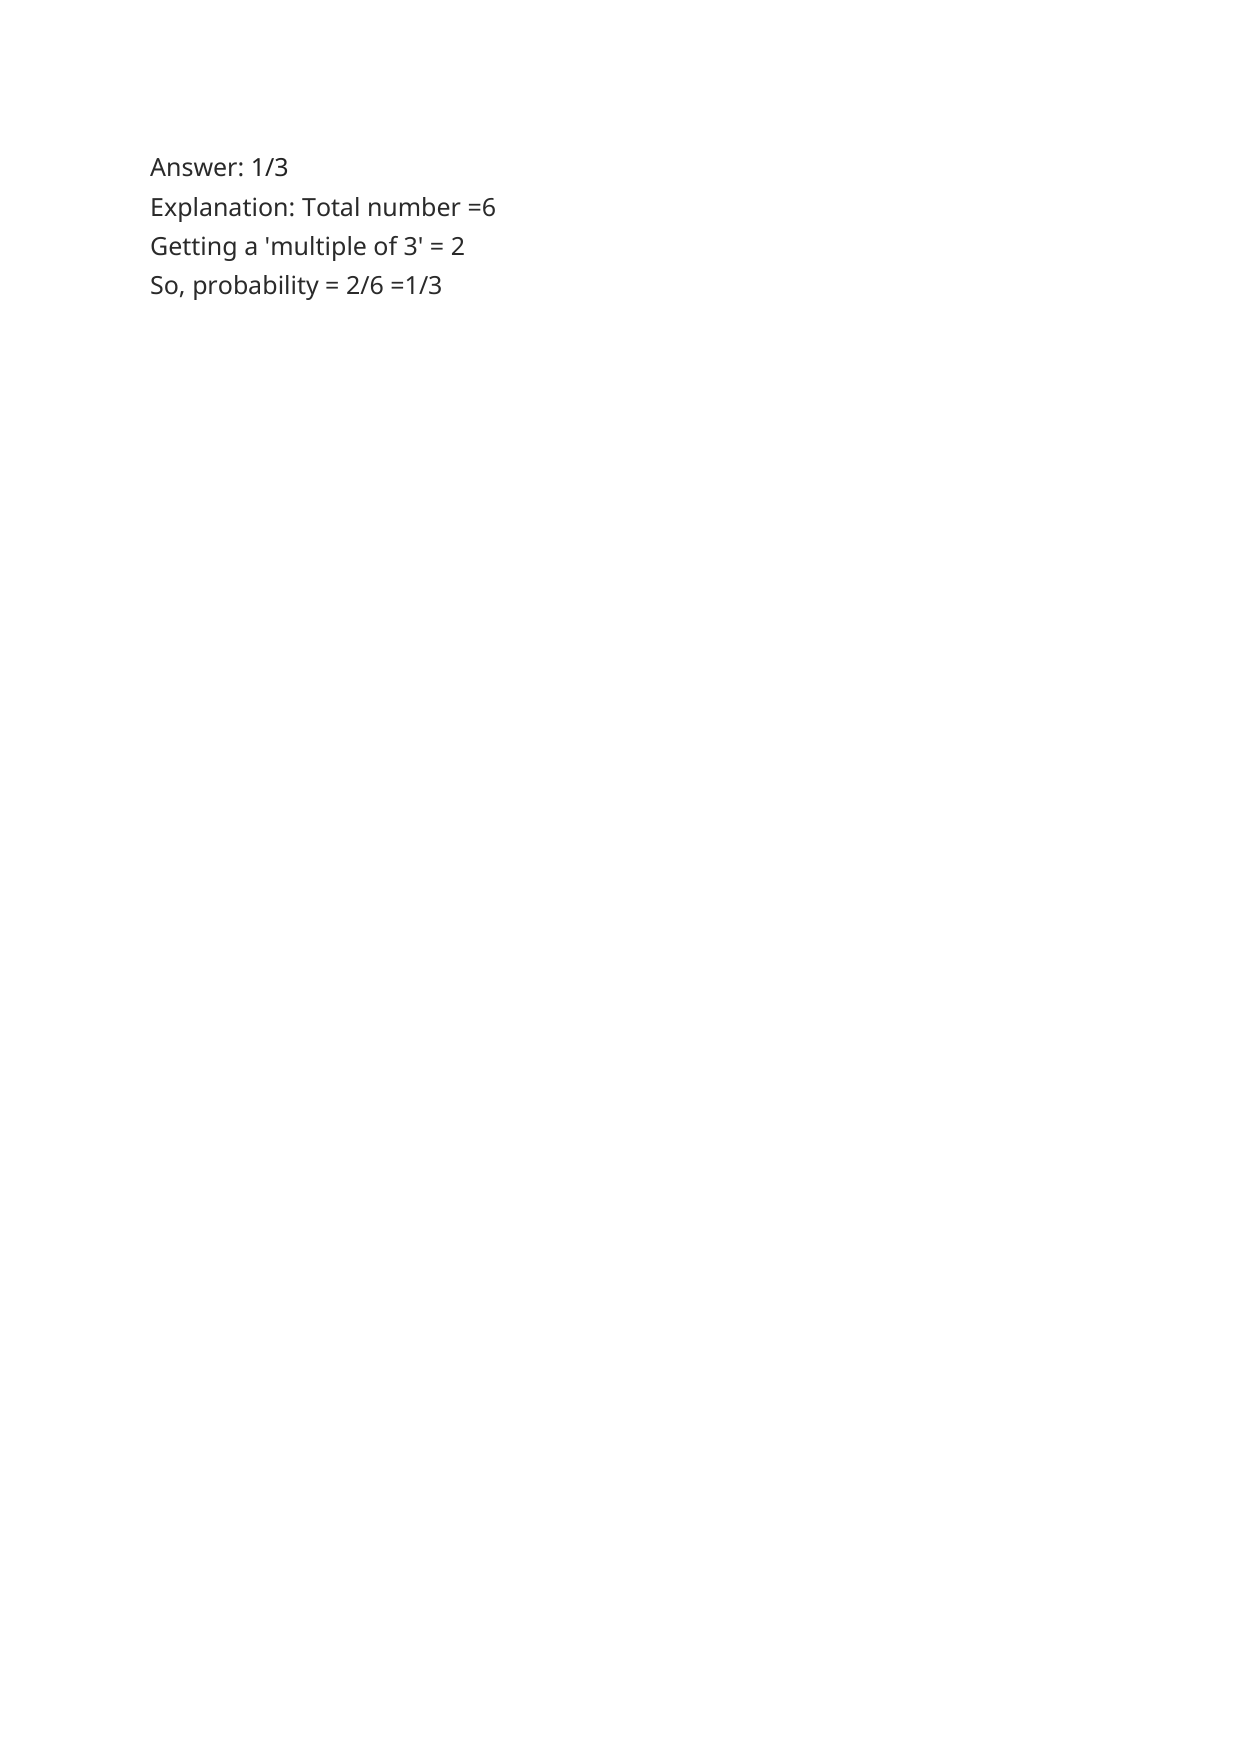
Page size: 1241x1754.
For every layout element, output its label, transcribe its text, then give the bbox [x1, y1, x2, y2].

text Answer: 1/3 Explanation: Total number =6 [150, 150, 1090, 223]
text So, probability = 2/6 =1/3 [150, 267, 1090, 302]
text Getting a 'multiple of 3' = 2 [150, 228, 1090, 262]
